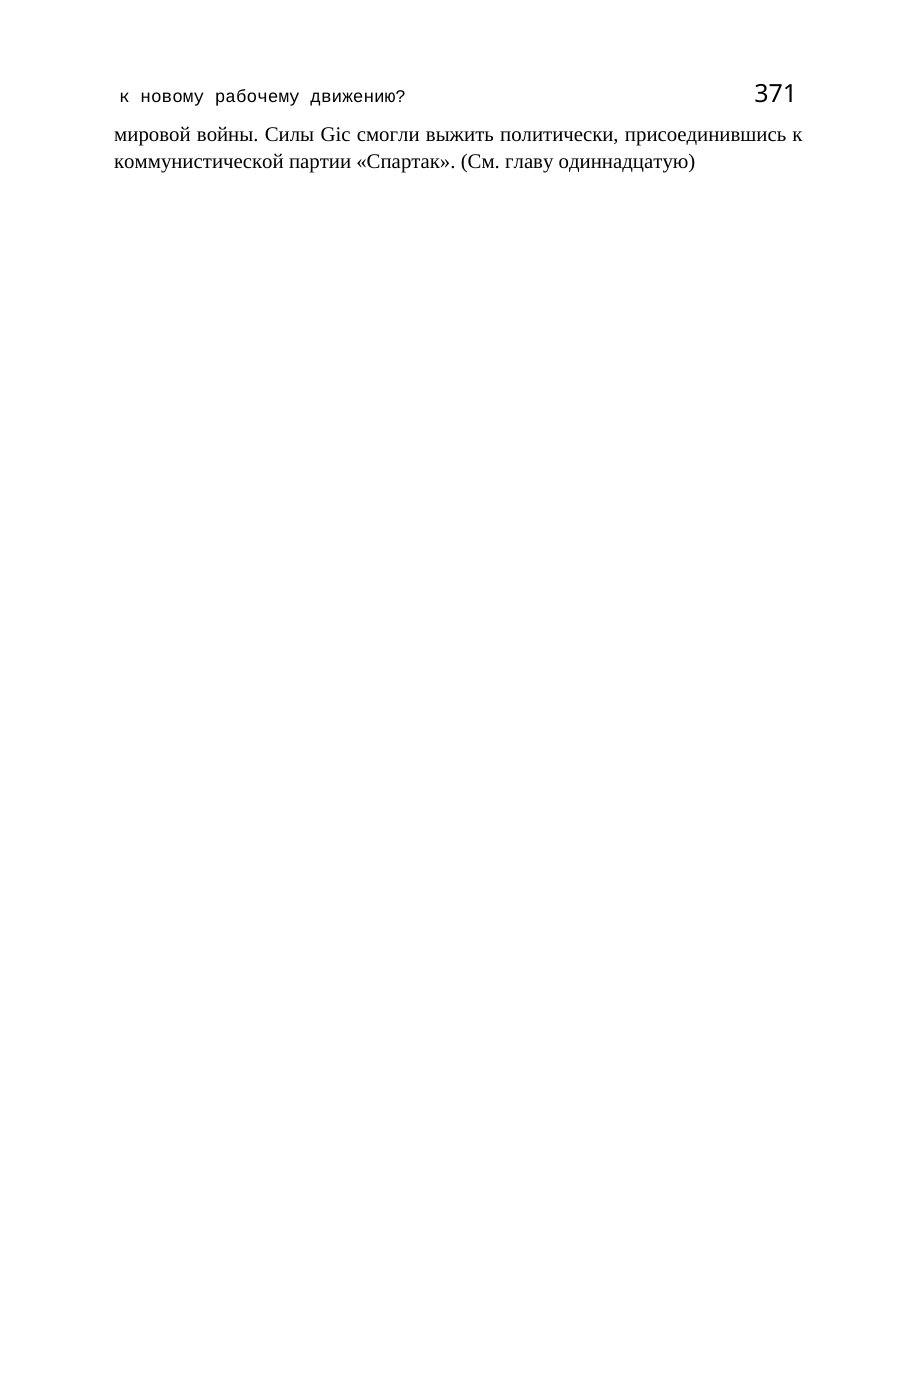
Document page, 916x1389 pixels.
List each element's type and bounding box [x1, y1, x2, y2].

text [114, 121, 803, 173]
